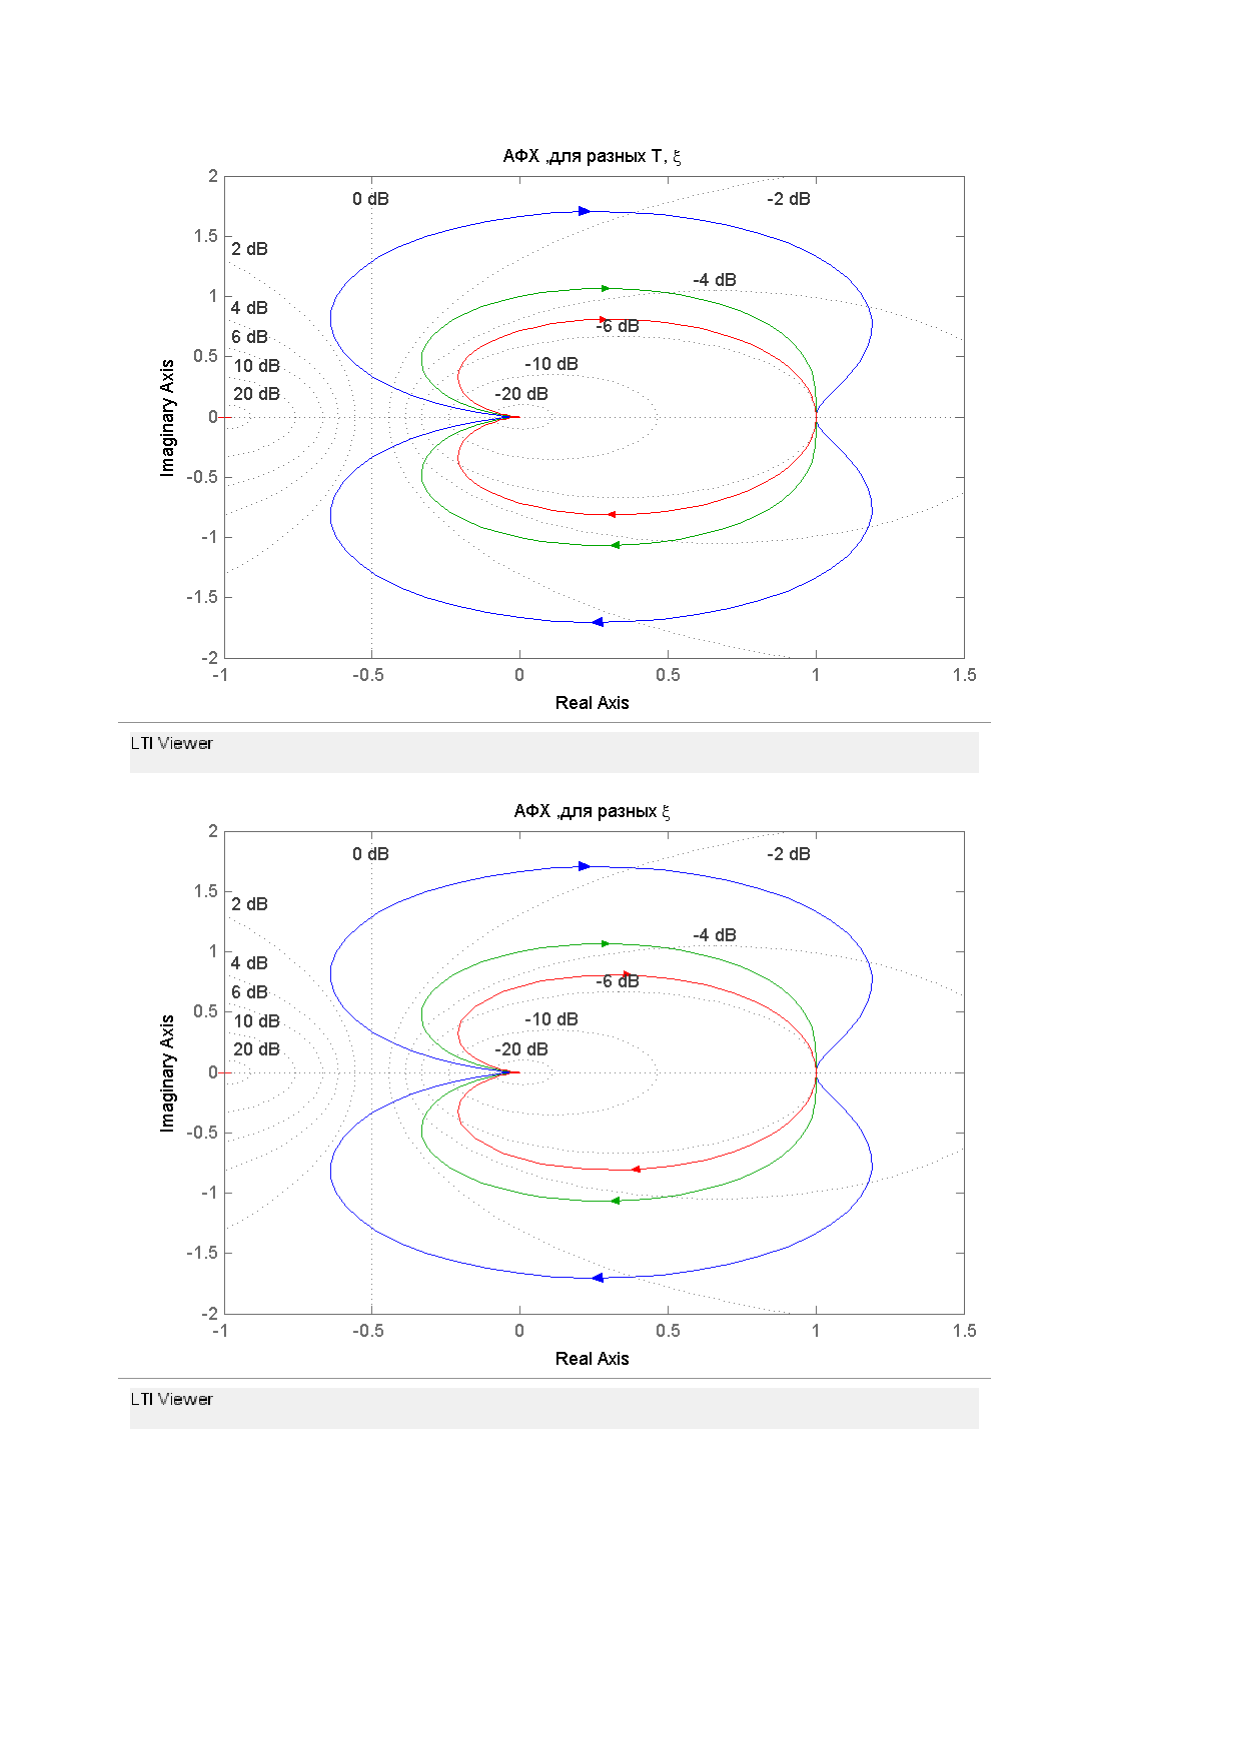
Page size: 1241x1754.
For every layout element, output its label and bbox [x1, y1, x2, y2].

picture [118, 118, 994, 1430]
